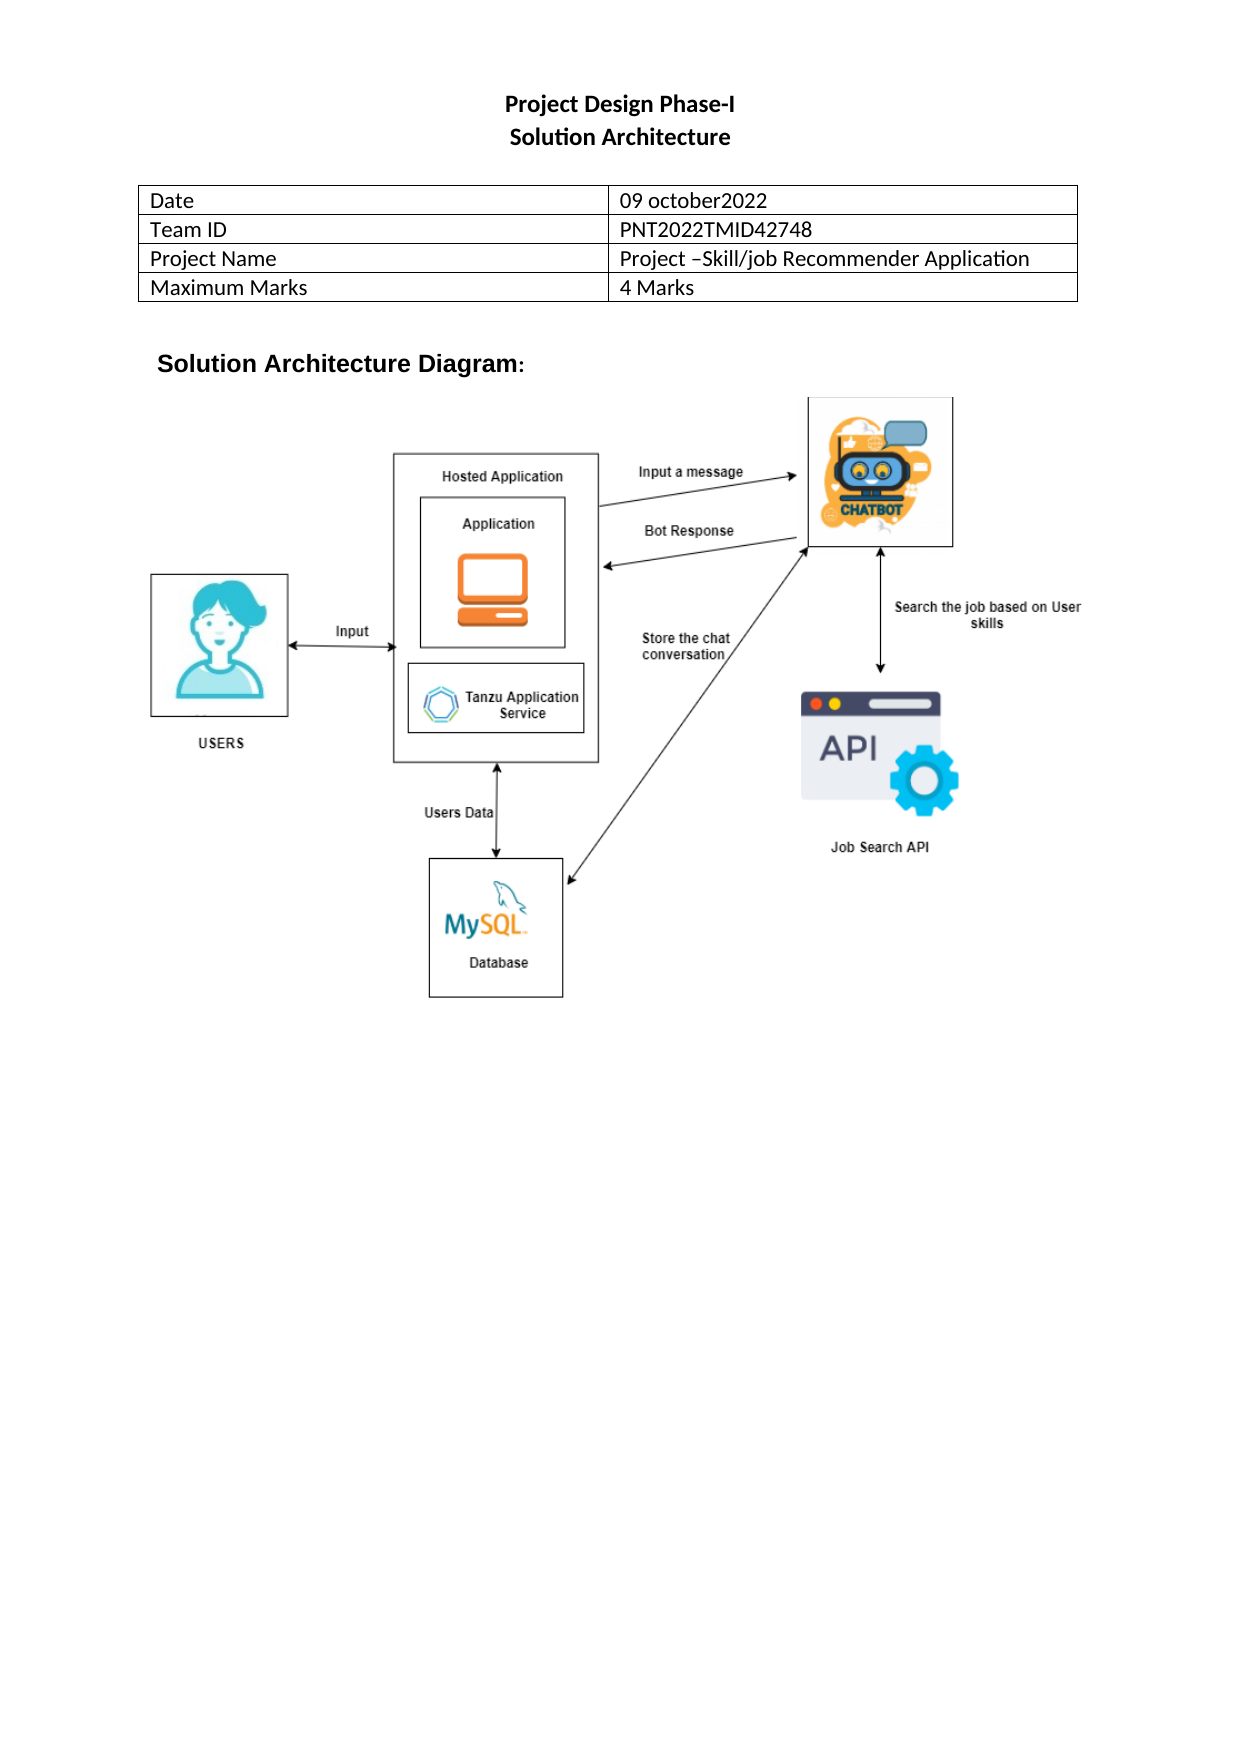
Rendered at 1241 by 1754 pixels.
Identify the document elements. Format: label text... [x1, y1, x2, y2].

text Solution Architecture [150, 122, 1090, 152]
table_header 09 october2022 [609, 186, 1077, 214]
table_cell Project –Skill/job Recommender Application [609, 244, 1077, 272]
table_cell Project Name [139, 244, 608, 272]
text Solution Architecture Diagram: [150, 349, 1090, 378]
table_cell Team ID [139, 215, 608, 243]
table_cell 4 Marks [609, 273, 1077, 301]
picture [150, 397, 1090, 1007]
table_cell Maximum Marks [139, 273, 608, 301]
table_cell PNT2022TMID42748 [609, 215, 1077, 243]
text Project Design Phase-I [150, 89, 1090, 119]
table_header Date [139, 186, 608, 214]
